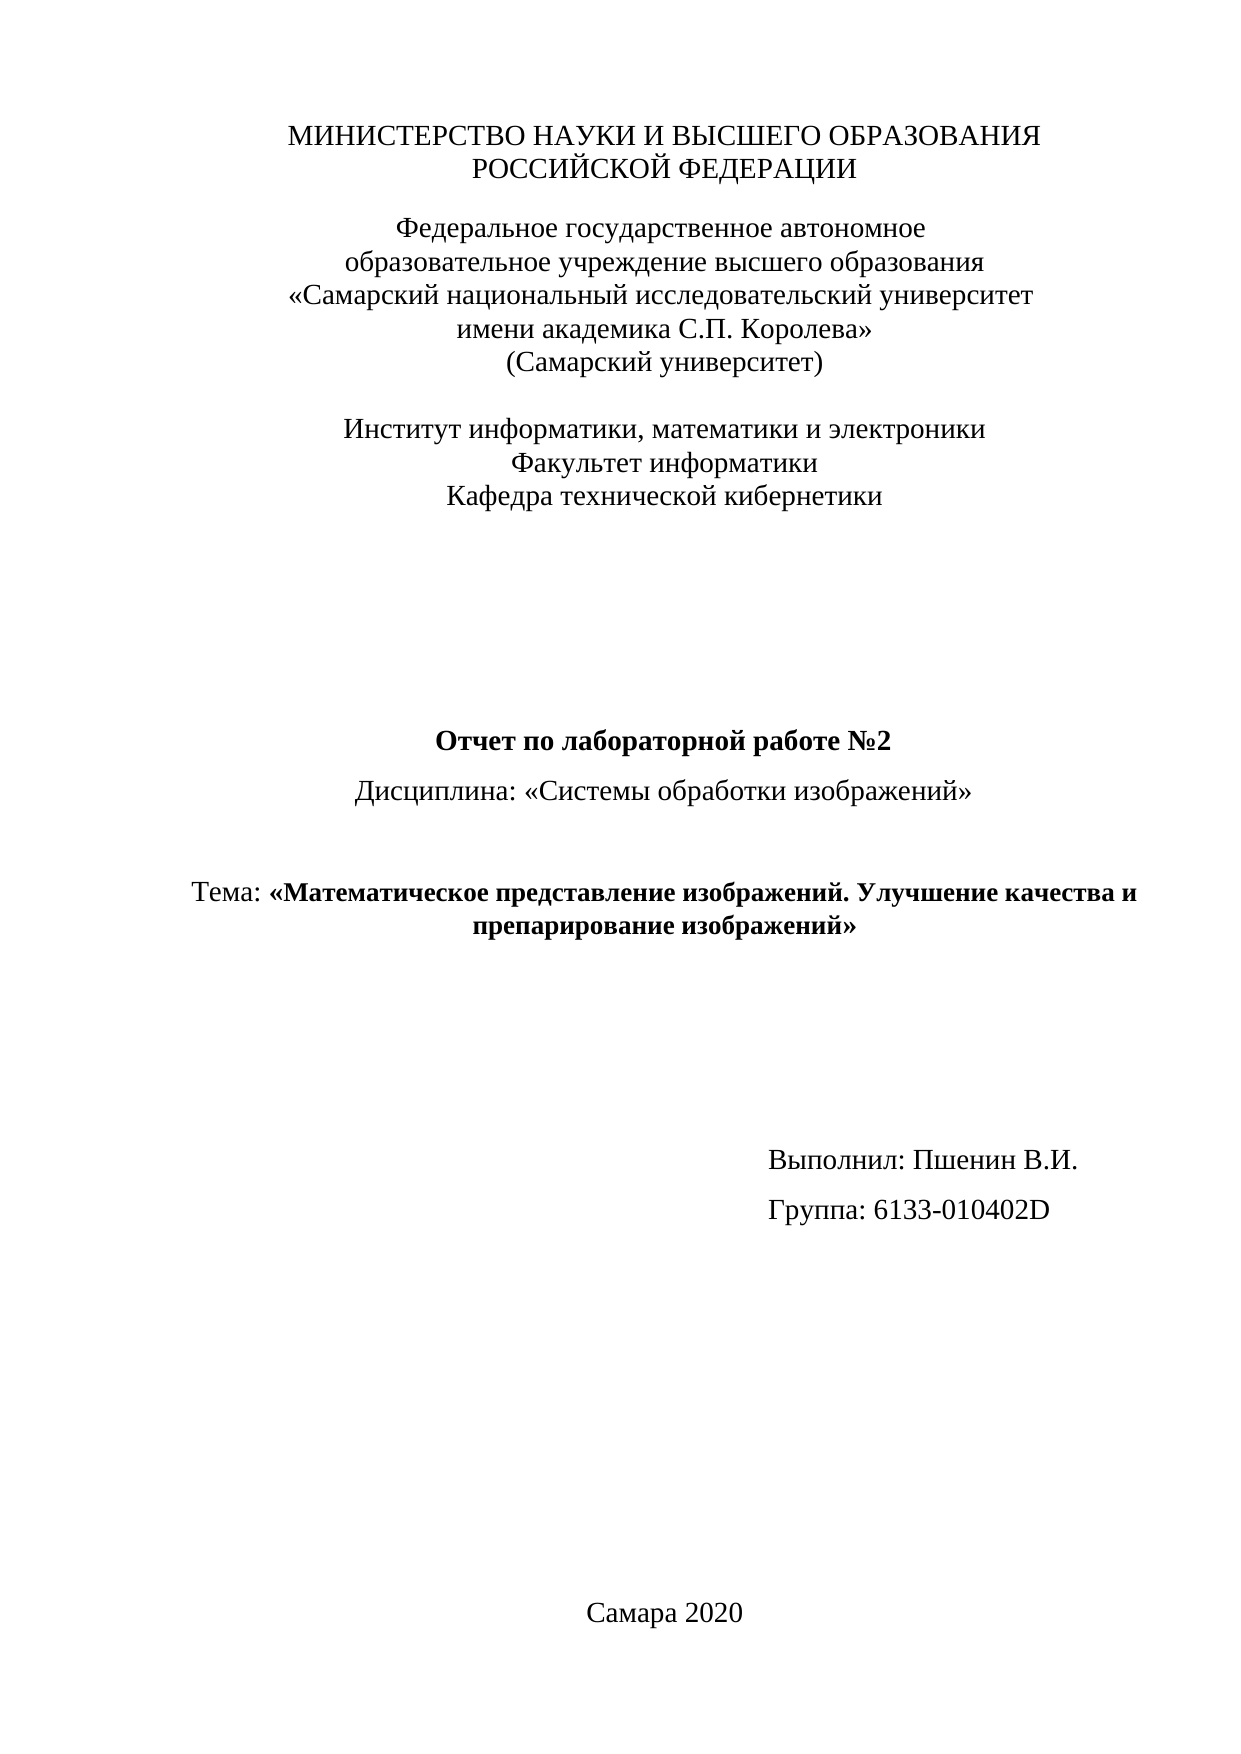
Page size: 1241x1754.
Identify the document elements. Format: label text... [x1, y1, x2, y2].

text (Самарский университет) [177, 344, 1152, 378]
text Тема: «Математическое представление изображений. Улучшение качества и препарирование изображений» [177, 874, 1152, 941]
text Федеральное государственное автономное образовательное учреждение высшего образования «Самарский национальный исследовательский университет имени академика С.П. Королева» [177, 210, 1152, 344]
text Дисциплина: «Системы обработки изображений» [177, 773, 1149, 807]
text Факультет информатики Кафедра технической кибернетики [177, 445, 1152, 512]
text Самара 2020 [177, 1595, 1152, 1628]
text Институт информатики, математики и электроники [177, 411, 1152, 445]
text Отчет по лабораторной работе №2 [177, 723, 1149, 756]
text Группа: 6133-010402D [177, 1192, 1149, 1226]
text Выполнил: Пшенин В.И. [177, 1142, 1149, 1176]
text МИНИСТЕРСТВО НАУКИ И ВЫСШЕГО ОБРАЗОВАНИЯ РОССИЙСКОЙ ФЕДЕРАЦИИ [177, 118, 1152, 185]
